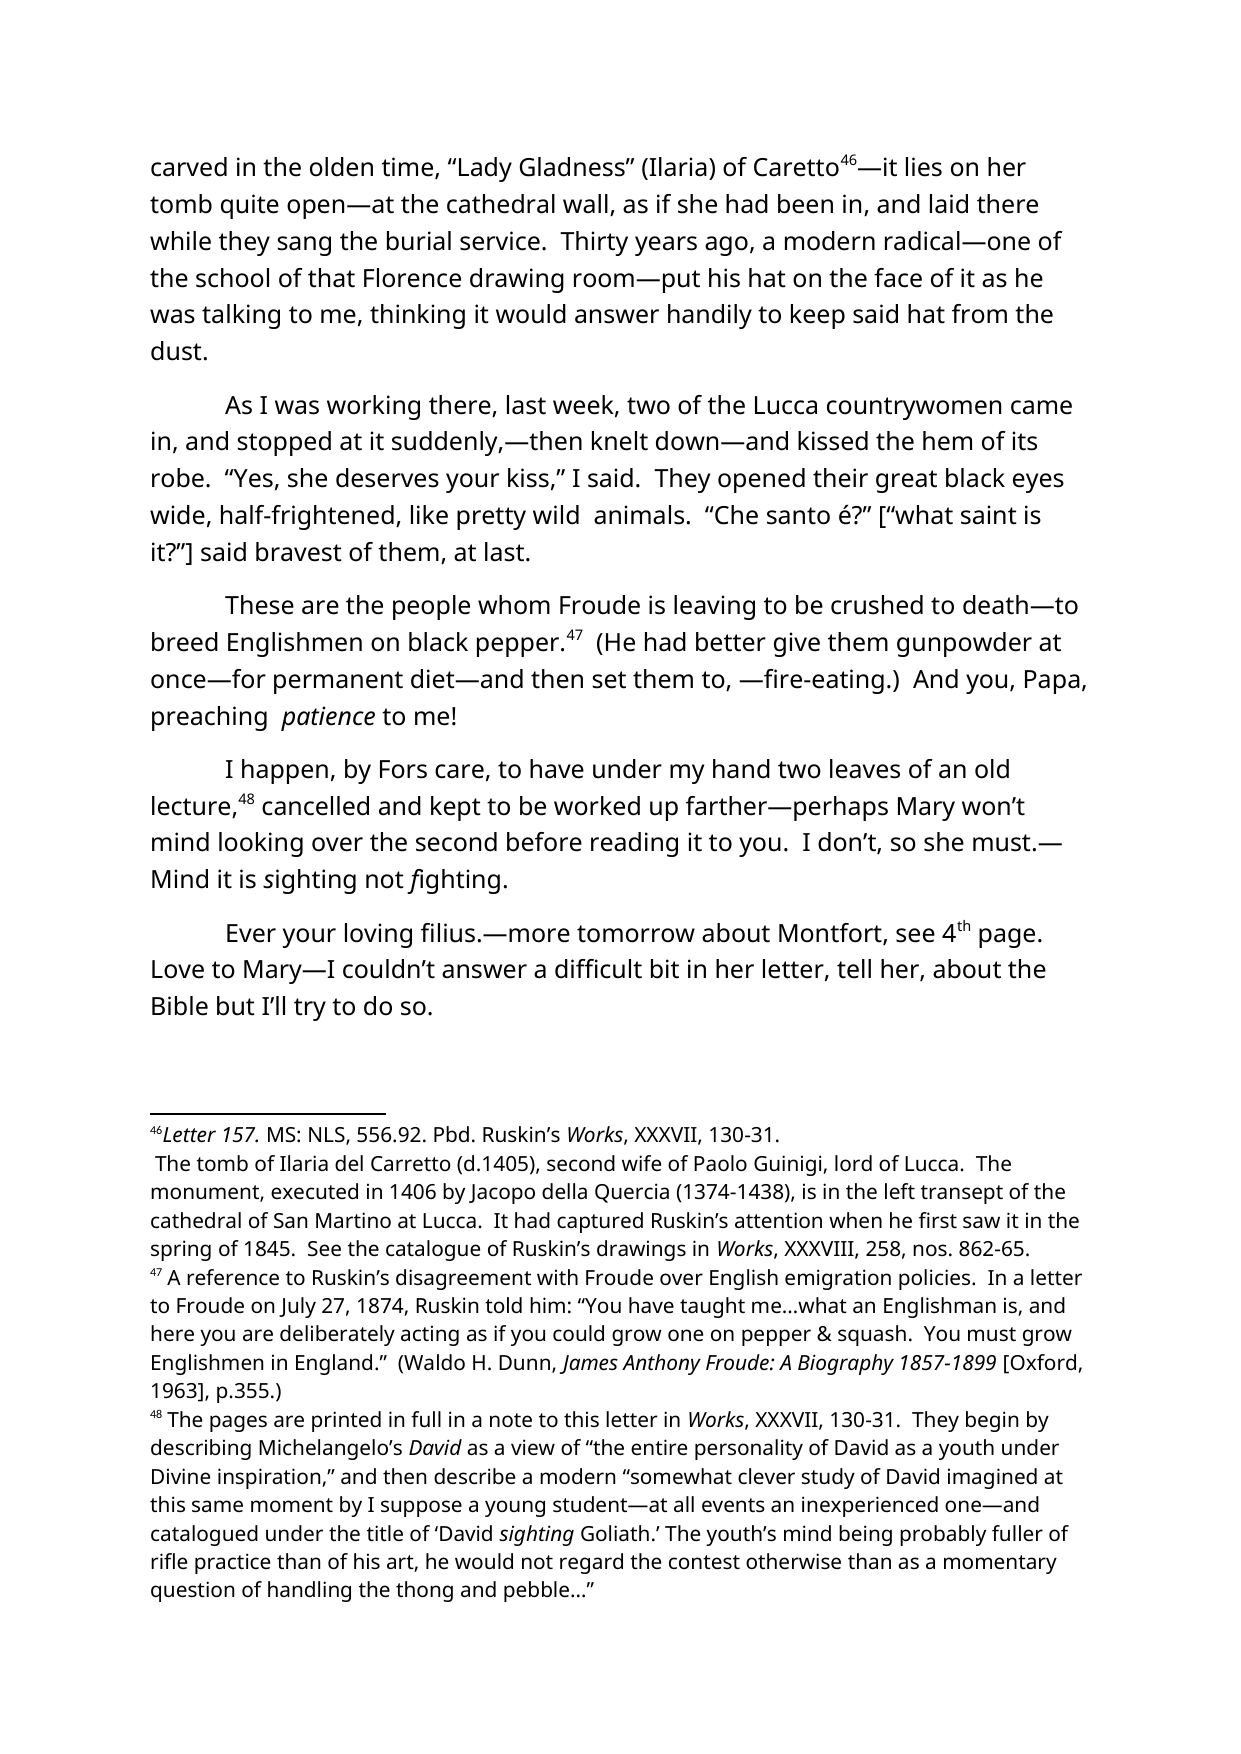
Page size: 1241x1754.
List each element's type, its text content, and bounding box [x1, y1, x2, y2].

text These are the people whom Froude is leaving to be crushed to death—to breed Englishmen on black pepper. (He had better give them gunpowder at once—for permanent diet—and then set them to, —fire-eating.) And you, Papa, preaching patience to me! [150, 588, 1090, 732]
text Ever your loving filius.—more tomorrow about Montfort, see 4th page. Love to Mary—I couldn’t answer a difficult bit in her letter, tell her, about the Bible but I’ll try to do so. [150, 915, 1090, 1023]
text I happen, by Fors care, to have under my hand two leaves of an old lecture, cancelled and kept to be worked up farther—perhaps Mary won’t mind looking over the second before reading it to you. I don’t, so she must.—Mind it is sighting not fighting. [150, 752, 1090, 896]
text As I was working there, last week, two of the Lucca countrywomen came in, and stopped at it suddenly,—then knelt down—and kissed the hem of its robe. “Yes, she deserves your kiss,” I said. They opened their great black eyes wide, half-frightened, like pretty wild animals. “Che santo é?” [“what saint is it?”] said bravest of them, at last. [150, 387, 1090, 568]
